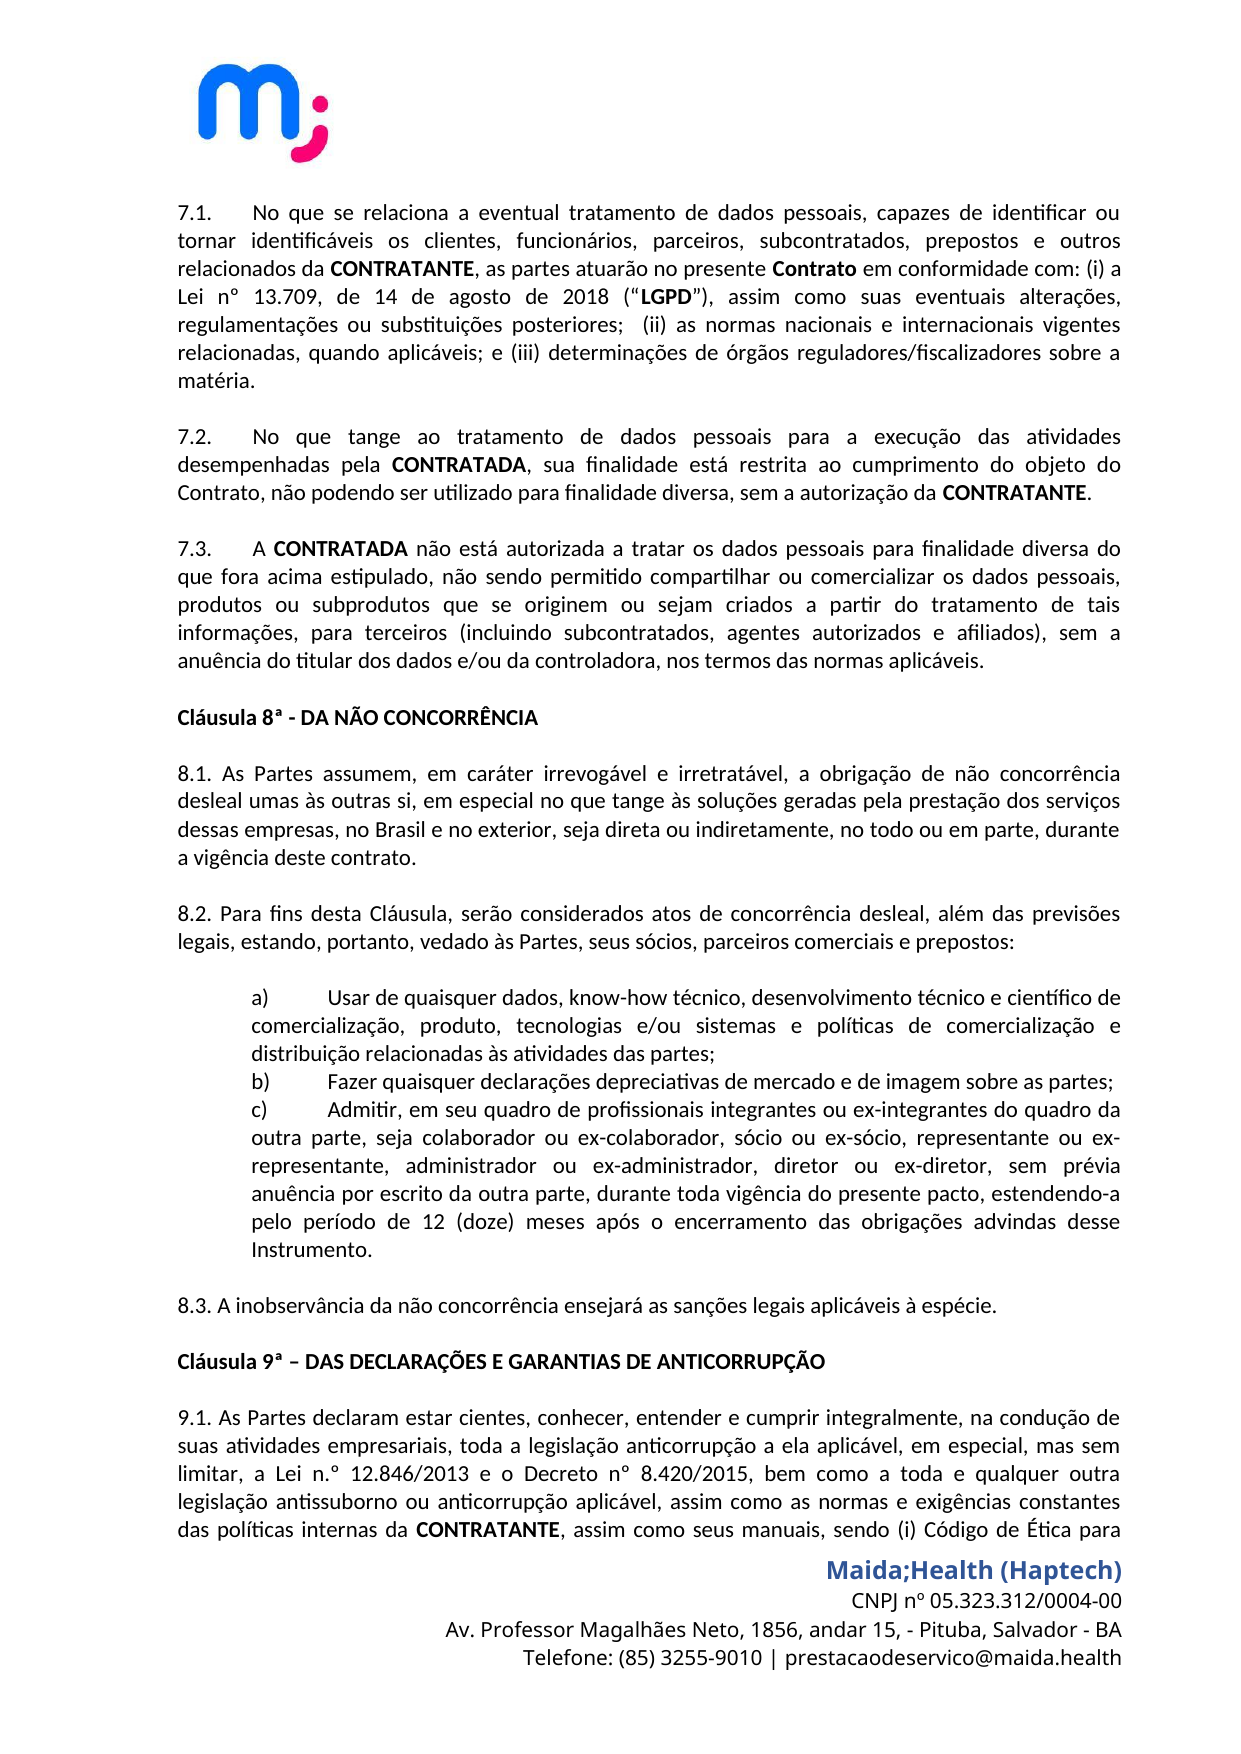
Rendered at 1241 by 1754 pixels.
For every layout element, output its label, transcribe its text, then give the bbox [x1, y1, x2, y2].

text b) Fazer quaisquer declarações depreciativas de mercado e de imagem sobre as partes; [251, 1067, 1122, 1095]
text c) Admitir, em seu quadro de profissionais integrantes ou ex-integrantes do quadro da outra parte, seja colaborador ou ex-colaborador, sócio ou ex-sócio, representante ou ex-representante, administrador ou ex-administrador, diretor ou ex-diretor, sem prévia anuência por escrito da outra parte, durante toda vigência do presente pacto, estendendo-a pelo período de 12 (doze) meses após o encerramento das obrigações advindas desse Instrumento. [251, 1095, 1122, 1263]
text Cláusula 9ª – DAS DECLARAÇÕES E GARANTIAS DE ANTICORRUPÇÃO [177, 1347, 1122, 1375]
text 7.2. No que tange ao tratamento de dados pessoais para a execução das atividades desempenhadas pela CONTRATADA, sua finalidade está restrita ao cumprimento do objeto do Contrato, não podendo ser utilizado para finalidade diversa, sem a autorização da CONTRATANTE. [177, 422, 1122, 506]
text 7.3. A CONTRATADA não está autorizada a tratar os dados pessoais para finalidade diversa do que fora acima estipulado, não sendo permitido compartilhar ou comercializar os dados pessoais, produtos ou subprodutos que se originem ou sejam criados a partir do tratamento de tais informações, para terceiros (incluindo subcontratados, agentes autorizados e afiliados), sem a anuência do titular dos dados e/ou da controladora, nos termos das normas aplicáveis. [177, 534, 1122, 674]
text Cláusula 8ª - DA NÃO CONCORRÊNCIA [177, 703, 1122, 731]
text 8.1. As Partes assumem, em caráter irrevogável e irretratável, a obrigação de não concorrência desleal umas às outras si, em especial no que tange às soluções geradas pela prestação dos serviços dessas empresas, no Brasil e no exterior, seja direta ou indiretamente, no todo ou em parte, durante a vigência deste contrato. [177, 759, 1122, 871]
picture [177, 44, 349, 182]
text a) Usar de quaisquer dados, know-how técnico, desenvolvimento técnico e científico de comercialização, produto, tecnologias e/ou sistemas e políticas de comercialização e distribuição relacionadas às atividades das partes; [251, 983, 1122, 1067]
text 8.3. A inobservância da não concorrência ensejará as sanções legais aplicáveis à espécie. [177, 1291, 1122, 1319]
text 8.2. Para fins desta Cláusula, serão considerados atos de concorrência desleal, além das previsões legais, estando, portanto, vedado às Partes, seus sócios, parceiros comerciais e prepostos: [177, 899, 1122, 955]
text 7.1. No que se relaciona a eventual tratamento de dados pessoais, capazes de identificar ou tornar identificáveis os clientes, funcionários, parceiros, subcontratados, prepostos e outros relacionados da CONTRATANTE, as partes atuarão no presente Contrato em conformidade com: (i) a Lei nº 13.709, de 14 de agosto de 2018 (“LGPD”), assim como suas eventuais alterações, regulamentações ou substituições posteriores; (ii) as normas nacionais e internacionais vigentes relacionadas, quando aplicáveis; e (iii) determinações de órgãos reguladores/fiscalizadores sobre a matéria. [177, 198, 1122, 394]
